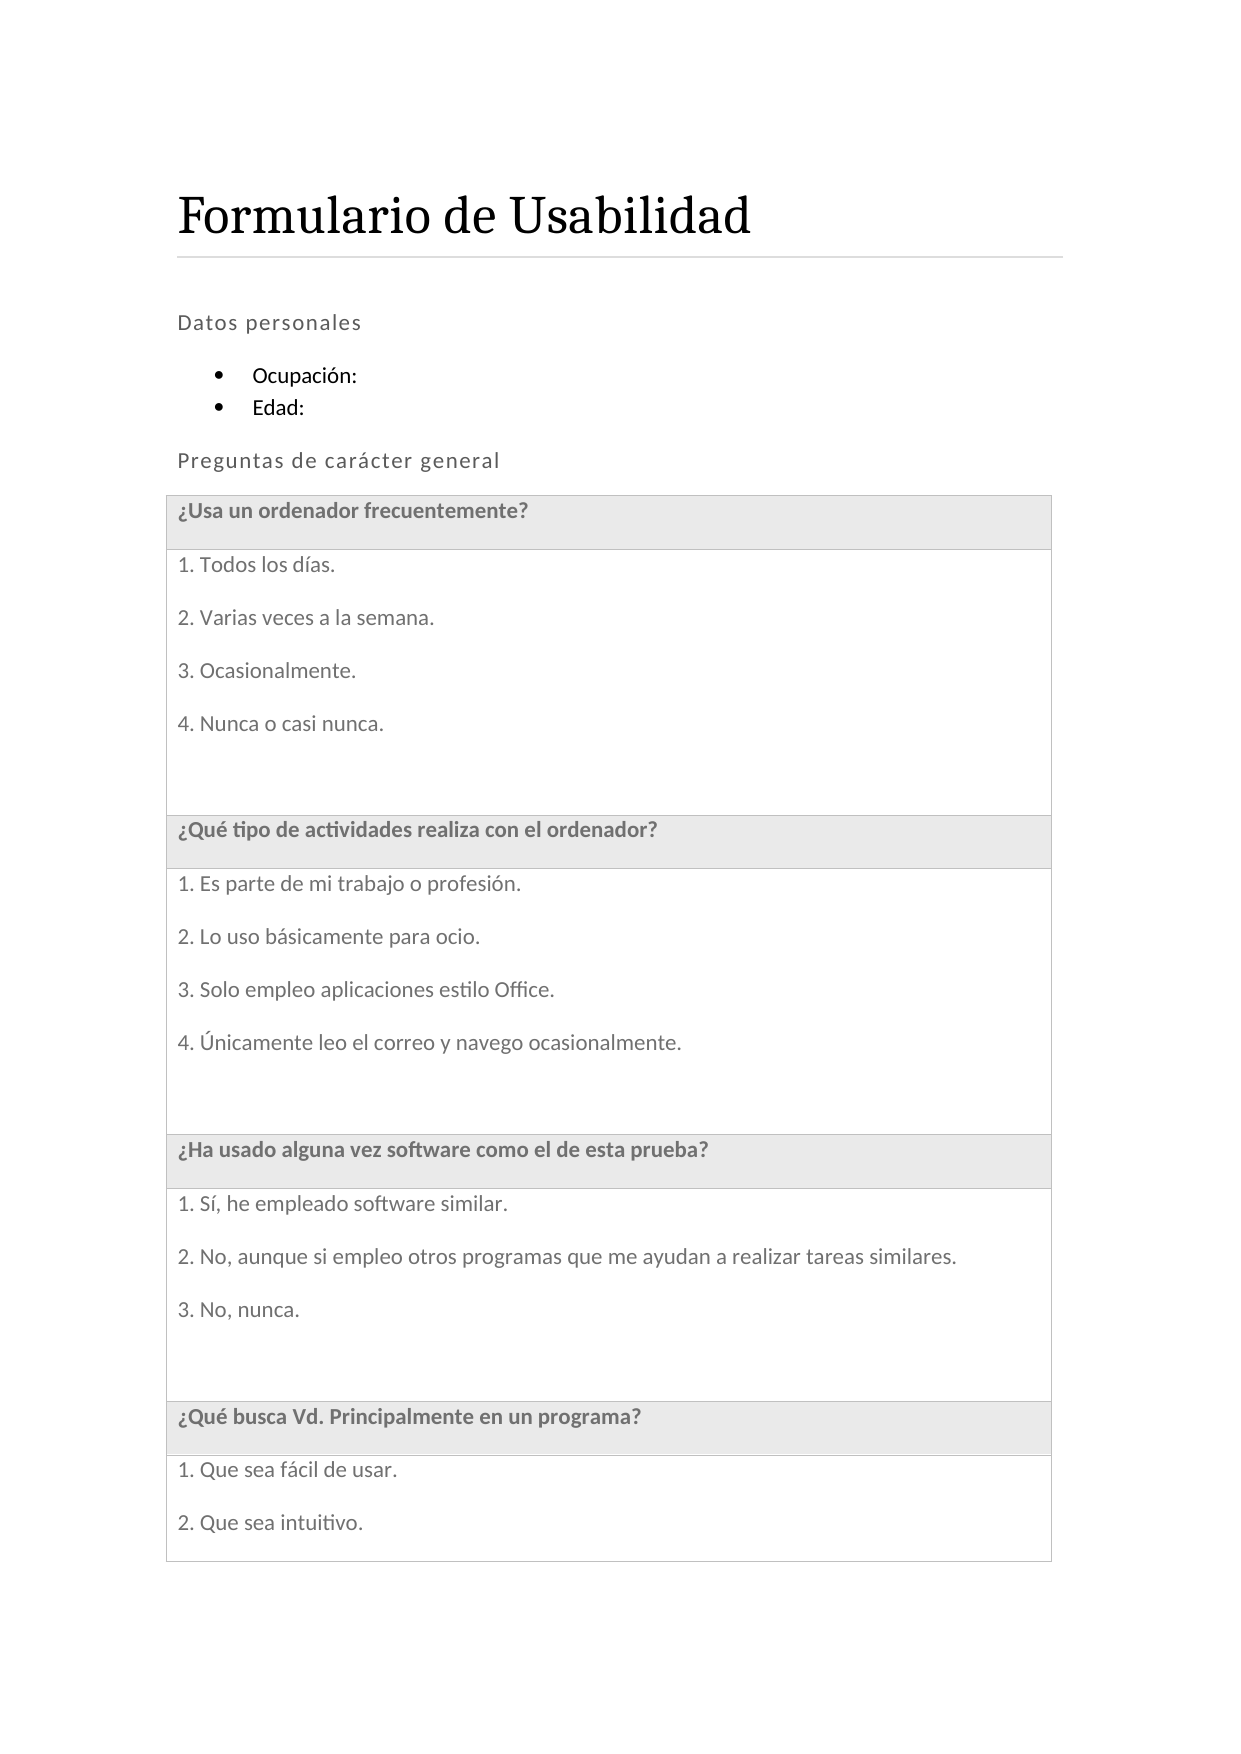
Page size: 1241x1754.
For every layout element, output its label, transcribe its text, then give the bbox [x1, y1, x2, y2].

table_cell ¿Qué tipo de actividades realiza con el ordenador? [167, 816, 1051, 868]
table_cell 1. Es parte de mi trabajo o profesión. 2. Lo uso básicamente para ocio. 3. Solo empleo aplicaciones estilo Office. 4. Únicamente leo el correo y navego ocasionalmente. [167, 869, 1051, 1134]
table_cell 1. Sí, he empleado software similar. 2. No, aunque si empleo otros programas que me ayudan a realizar tareas similares. 3. No, nunca. [167, 1189, 1051, 1401]
subtitle Datos personales [177, 308, 1063, 336]
list Ocupación: [215, 361, 1063, 389]
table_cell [167, 1456, 1051, 1561]
subtitle Preguntas de carácter general [177, 446, 1063, 474]
table_cell 1. Todos los días. 2. Varias veces a la semana. 3. Ocasionalmente. 4. Nunca o casi nunca. [167, 550, 1051, 814]
title Formulario de Usabilidad [177, 185, 1063, 256]
table_cell ¿Ha usado alguna vez software como el de esta prueba? [167, 1135, 1051, 1188]
table_cell ¿Qué busca Vd. Principalmente en un programa? [167, 1402, 1051, 1454]
list Edad: [215, 393, 1063, 421]
table_header ¿Usa un ordenador frecuentemente? [167, 496, 1051, 549]
